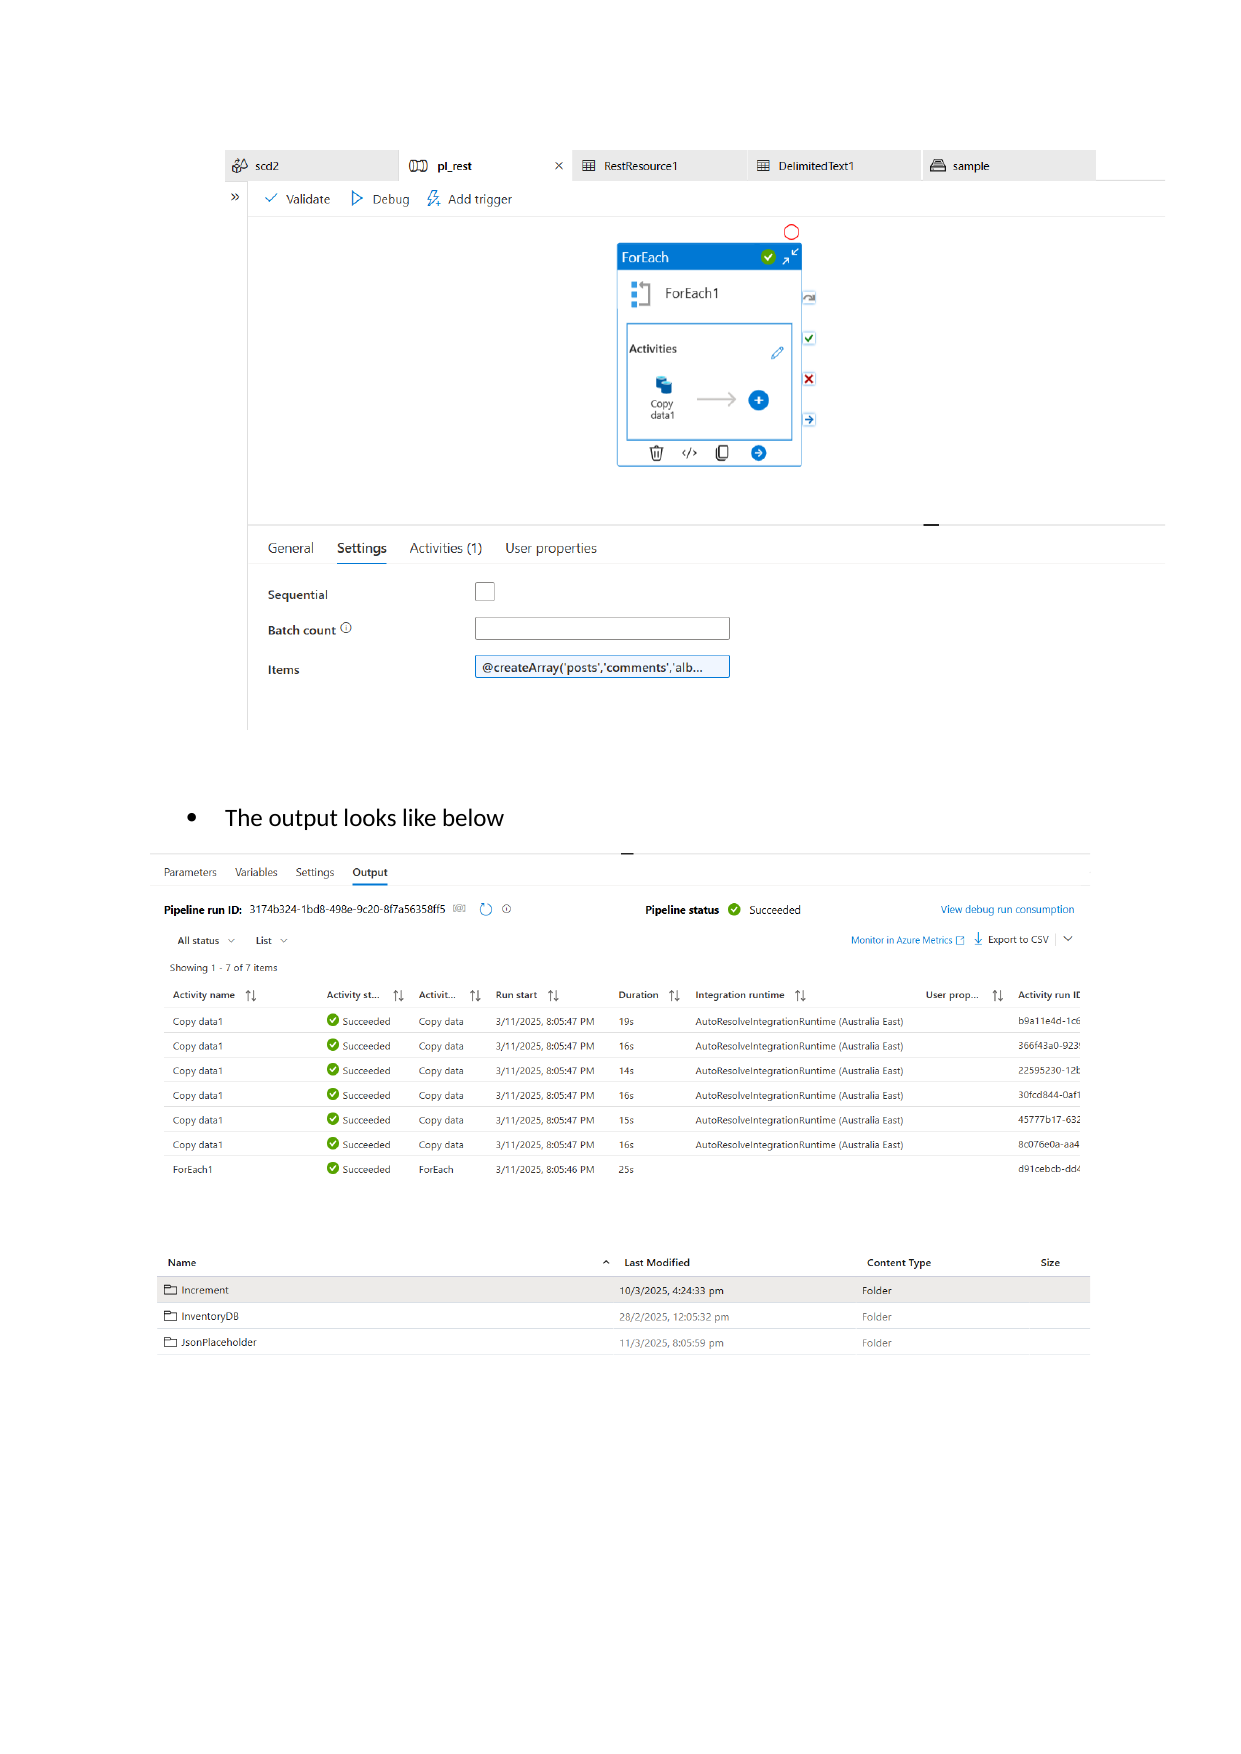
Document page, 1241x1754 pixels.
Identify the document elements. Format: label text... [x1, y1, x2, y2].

picture [150, 853, 1091, 1175]
list The output looks like below [187, 802, 1090, 833]
picture [150, 1247, 1091, 1435]
picture [225, 150, 1166, 730]
